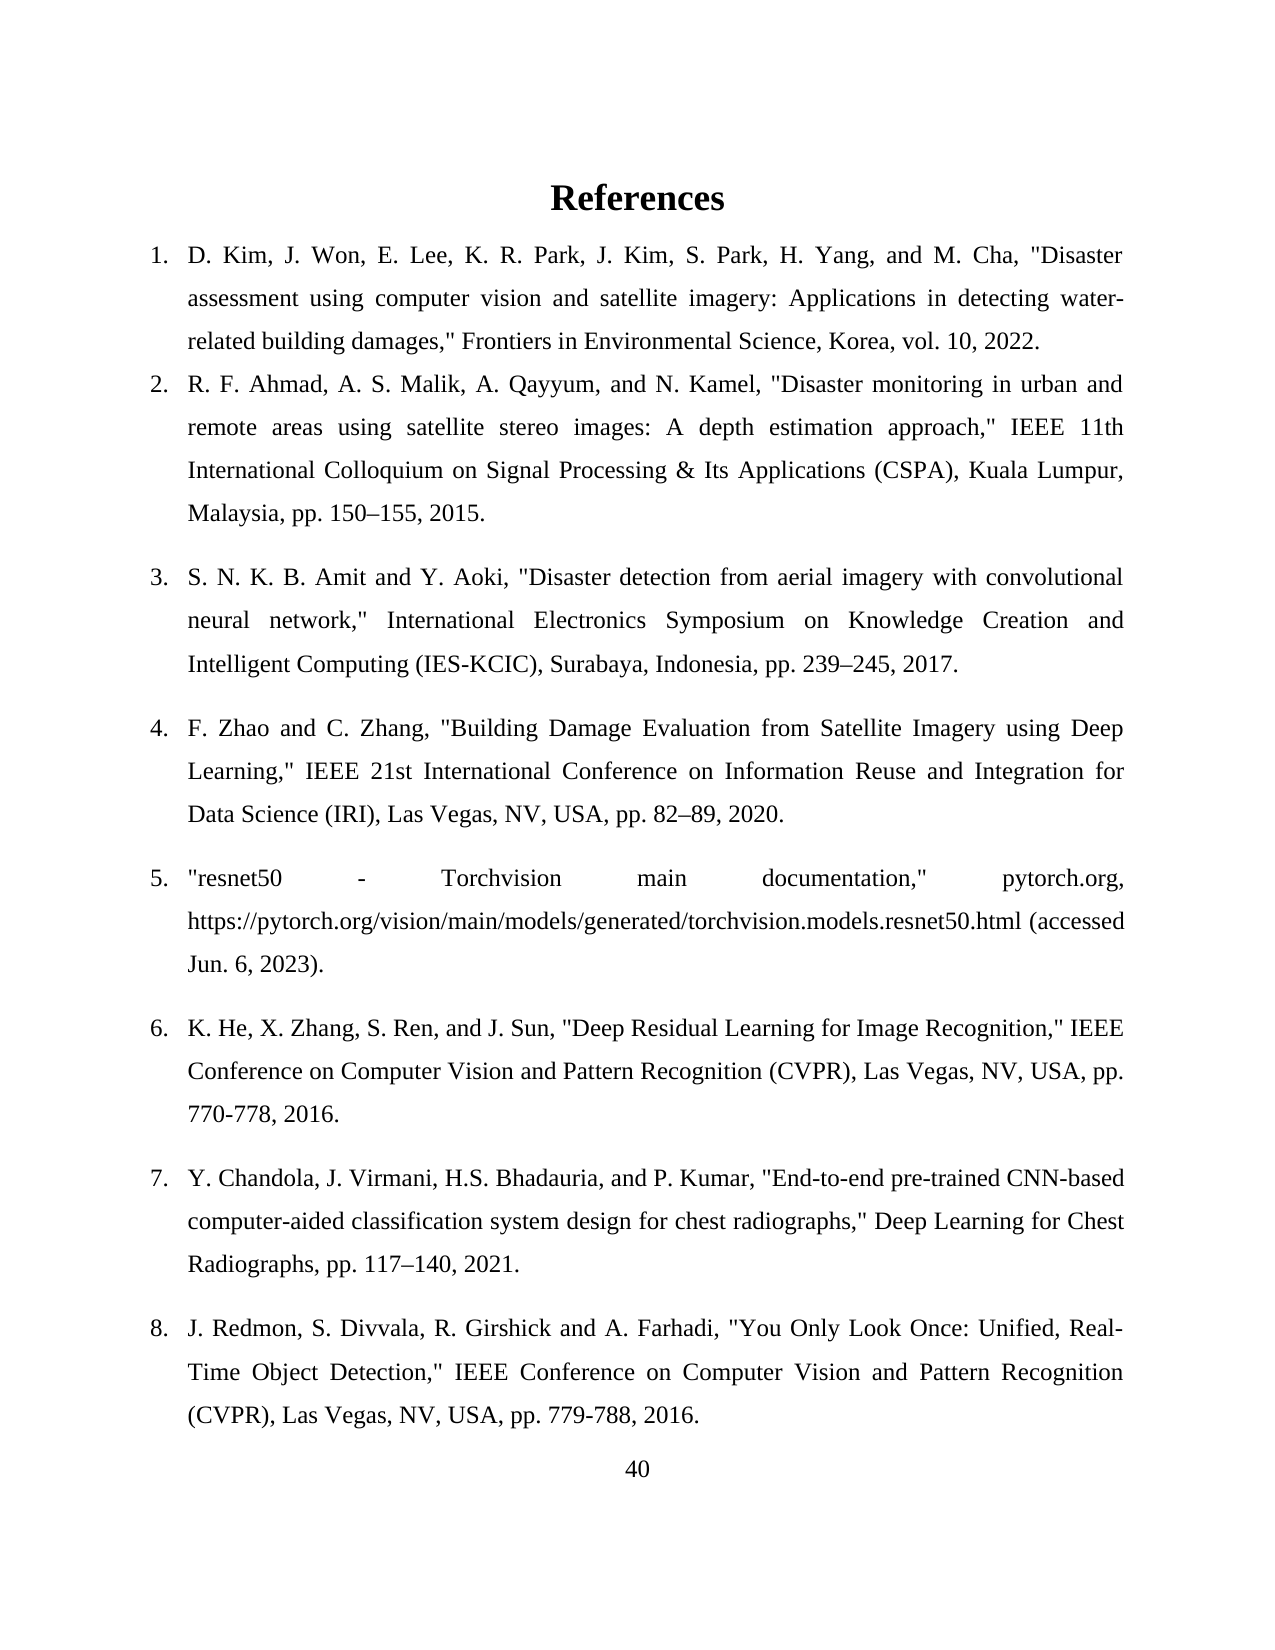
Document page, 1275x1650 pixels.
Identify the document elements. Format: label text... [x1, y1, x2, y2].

list K. He, X. Zhang, S. Ren, and J. Sun, "Deep Residual Learning for Image Recognition," IEEE Conference on Computer Vision and Pattern Recognition (CVPR), Las Vegas, NV, USA, pp. 770-778, 2016. [150, 1013, 1125, 1128]
list "resnet50 - Torchvision main documentation," pytorch.org, https://pytorch.org/vision/main/models/generated/torchvision.models.resnet50.html (accessed Jun. 6, 2023). [150, 863, 1125, 978]
list D. Kim, J. Won, E. Lee, K. R. Park, J. Kim, S. Park, H. Yang, and M. Cha, "Disaster assessment using computer vision and satellite imagery: Applications in detecting water-related building damages," Frontiers in Environmental Science, Korea, vol. 10, 2022. [150, 240, 1125, 355]
list Y. Chandola, J. Virmani, H.S. Bhadauria, and P. Kumar, "End-to-end pre-trained CNN-based computer-aided classification system design for chest radiographs," Deep Learning for Chest Radiographs, pp. 117–140, 2021. [150, 1163, 1125, 1278]
list J. Redmon, S. Divvala, R. Girshick and A. Farhadi, "You Only Look Once: Unified, Real-Time Object Detection," IEEE Conference on Computer Vision and Pattern Recognition (CVPR), Las Vegas, NV, USA, pp. 779-788, 2016. [150, 1313, 1125, 1428]
list R. F. Ahmad, A. S. Malik, A. Qayyum, and N. Kamel, "Disaster monitoring in urban and remote areas using satellite stereo images: A depth estimation approach," IEEE 11th International Colloquium on Signal Processing & Its Applications (CSPA), Kuala Lumpur, Malaysia, pp. 150–155, 2015. [150, 369, 1125, 527]
list S. N. K. B. Amit and Y. Aoki, "Disaster detection from aerial imagery with convolutional neural network," International Electronics Symposium on Knowledge Creation and Intelligent Computing (IES-KCIC), Surabaya, Indonesia, pp. 239–245, 2017. [150, 562, 1125, 677]
list F. Zhao and C. Zhang, "Building Damage Evaluation from Satellite Imagery using Deep Learning," IEEE 21st International Conference on Information Reuse and Integration for Data Science (IRI), Las Vegas, NV, USA, pp. 82–89, 2020. [150, 713, 1125, 828]
subtitle References [150, 175, 1125, 218]
